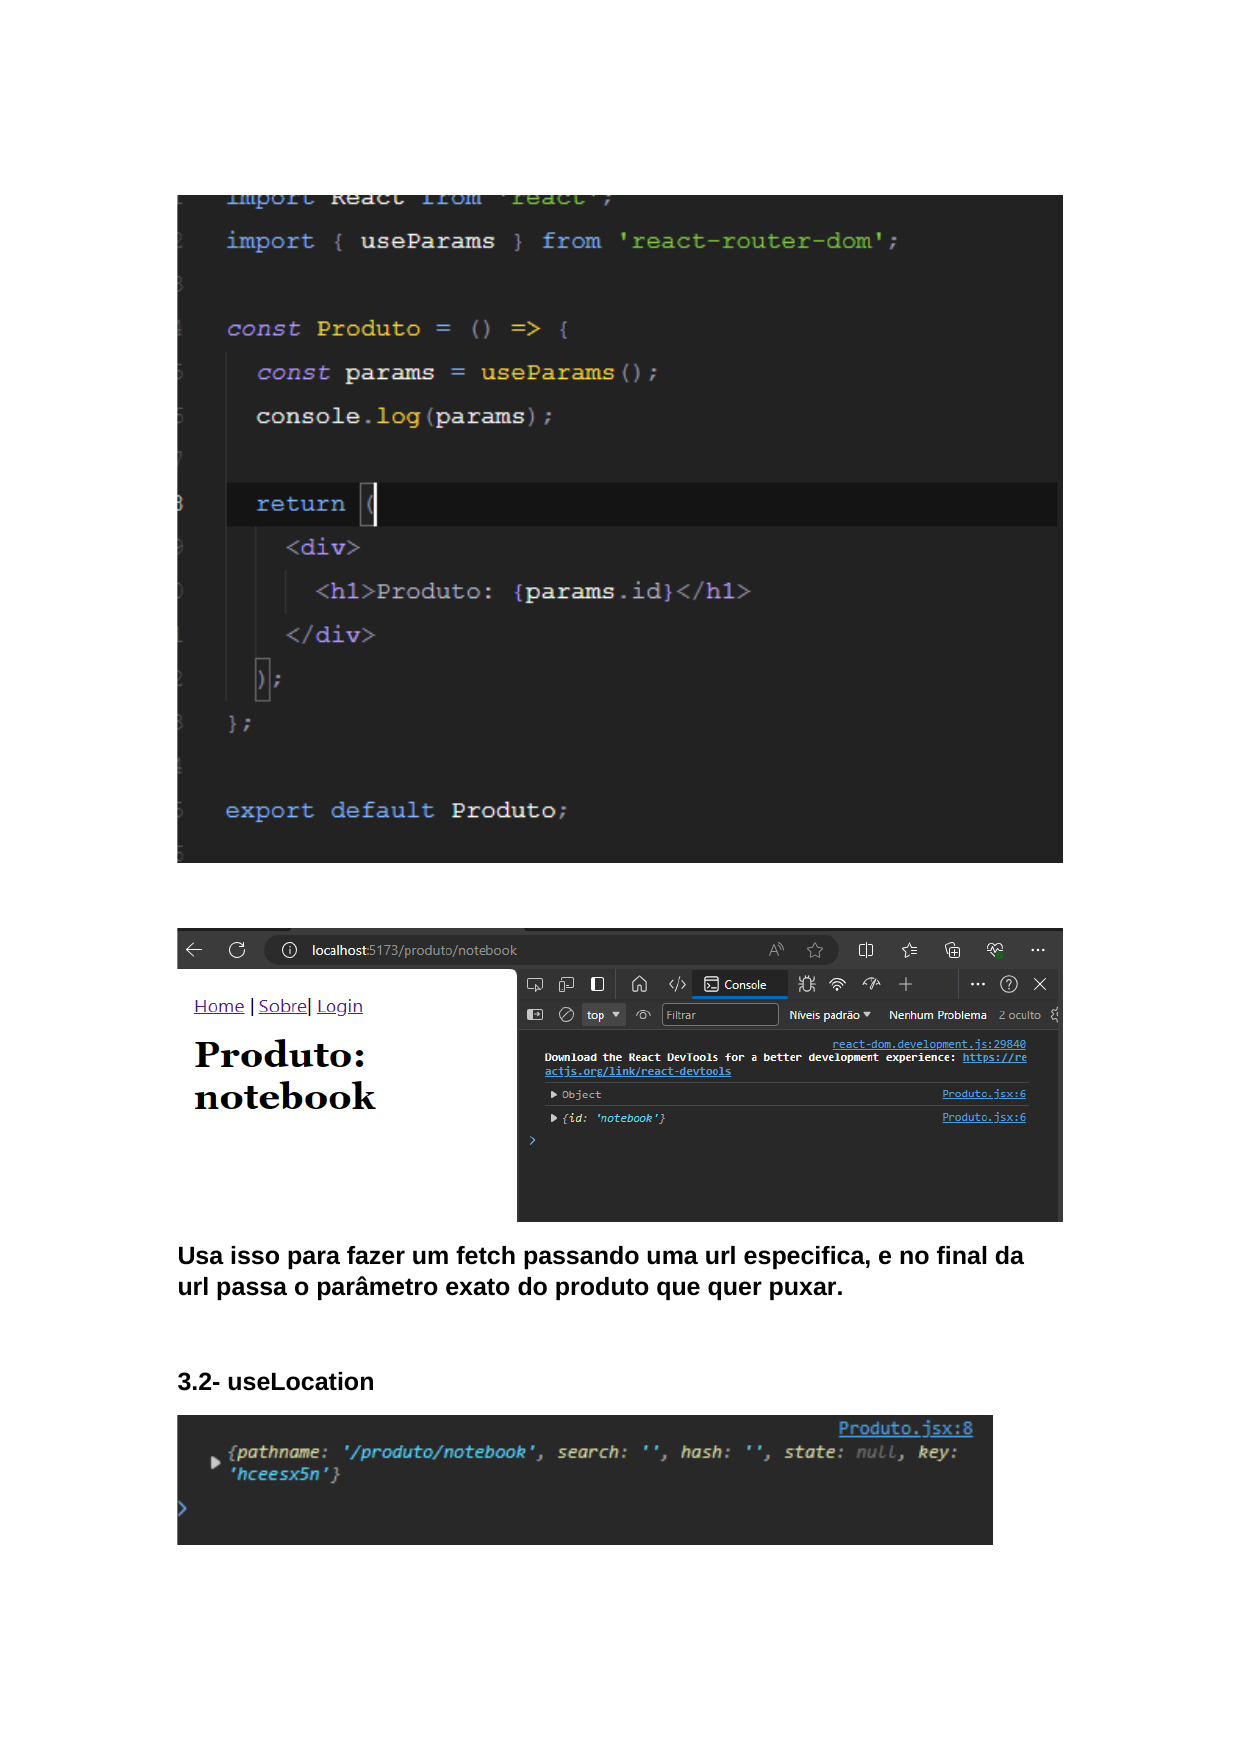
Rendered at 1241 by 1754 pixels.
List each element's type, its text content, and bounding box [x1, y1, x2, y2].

picture [177, 1415, 993, 1545]
text Usa isso para fazer um fetch passando uma url especifica, e no final da url passa o parâmetro exato do produto que quer puxar. [177, 1241, 1063, 1301]
picture [177, 195, 1063, 863]
picture [177, 928, 1063, 1222]
text 3.2- useLocation [177, 1367, 1063, 1396]
